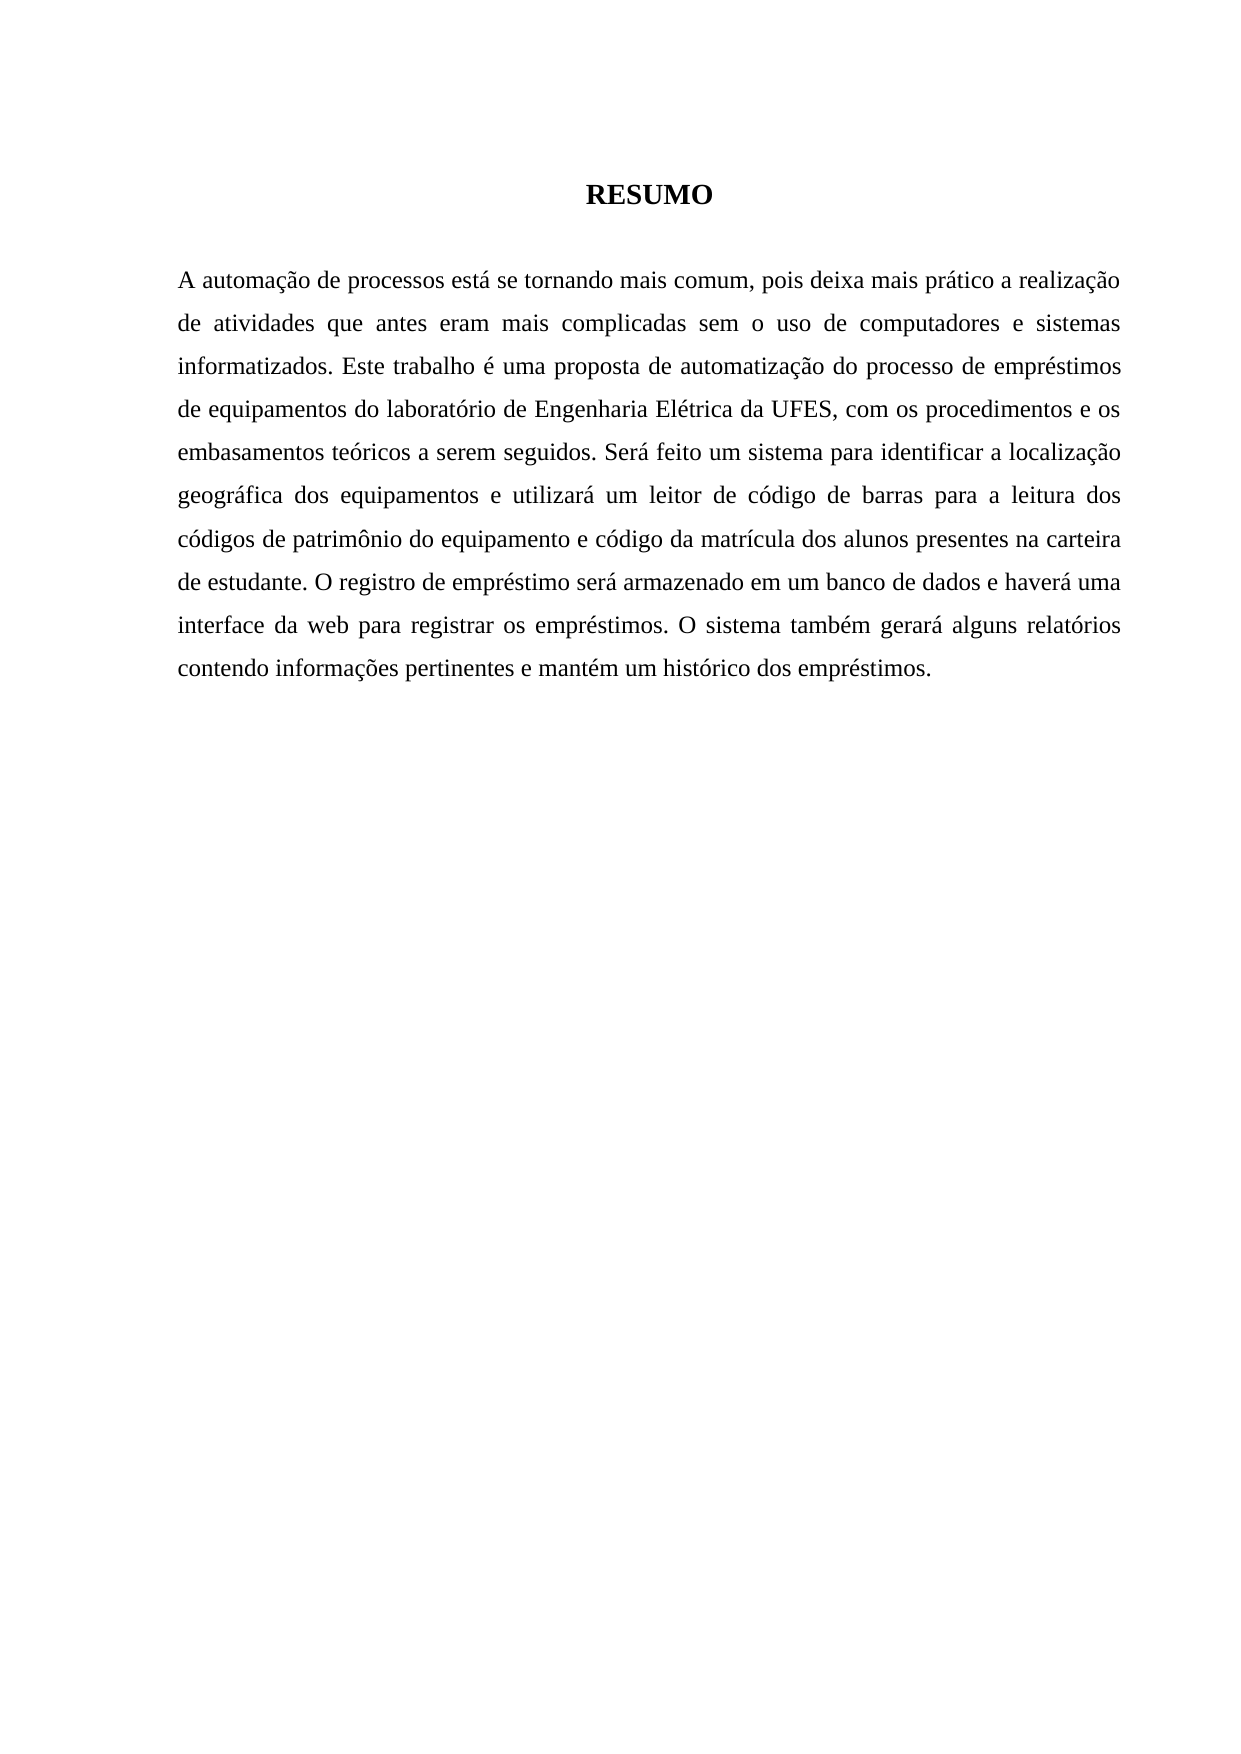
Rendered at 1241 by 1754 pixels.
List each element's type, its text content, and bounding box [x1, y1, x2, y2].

text RESUMO [177, 177, 1122, 211]
text A automação de processos está se tornando mais comum, pois deixa mais prático a realização de atividades que antes eram mais complicadas sem o uso de computadores e sistemas informatizados. Este trabalho é uma proposta de automatização do processo de empréstimos de equipamentos do laboratório de Engenharia Elétrica da UFES, com os procedimentos e os embasamentos teóricos a serem seguidos. Será feito um sistema para identificar a localização geográfica dos equipamentos e utilizará um leitor de código de barras para a leitura dos códigos de patrimônio do equipamento e código da matrícula dos alunos presentes na carteira de estudante. O registro de empréstimo será armazenado em um banco de dados e haverá uma interface da web para registrar os empréstimos. O sistema também gerará alguns relatórios contendo informações pertinentes e mantém um histórico dos empréstimos. [177, 265, 1122, 682]
